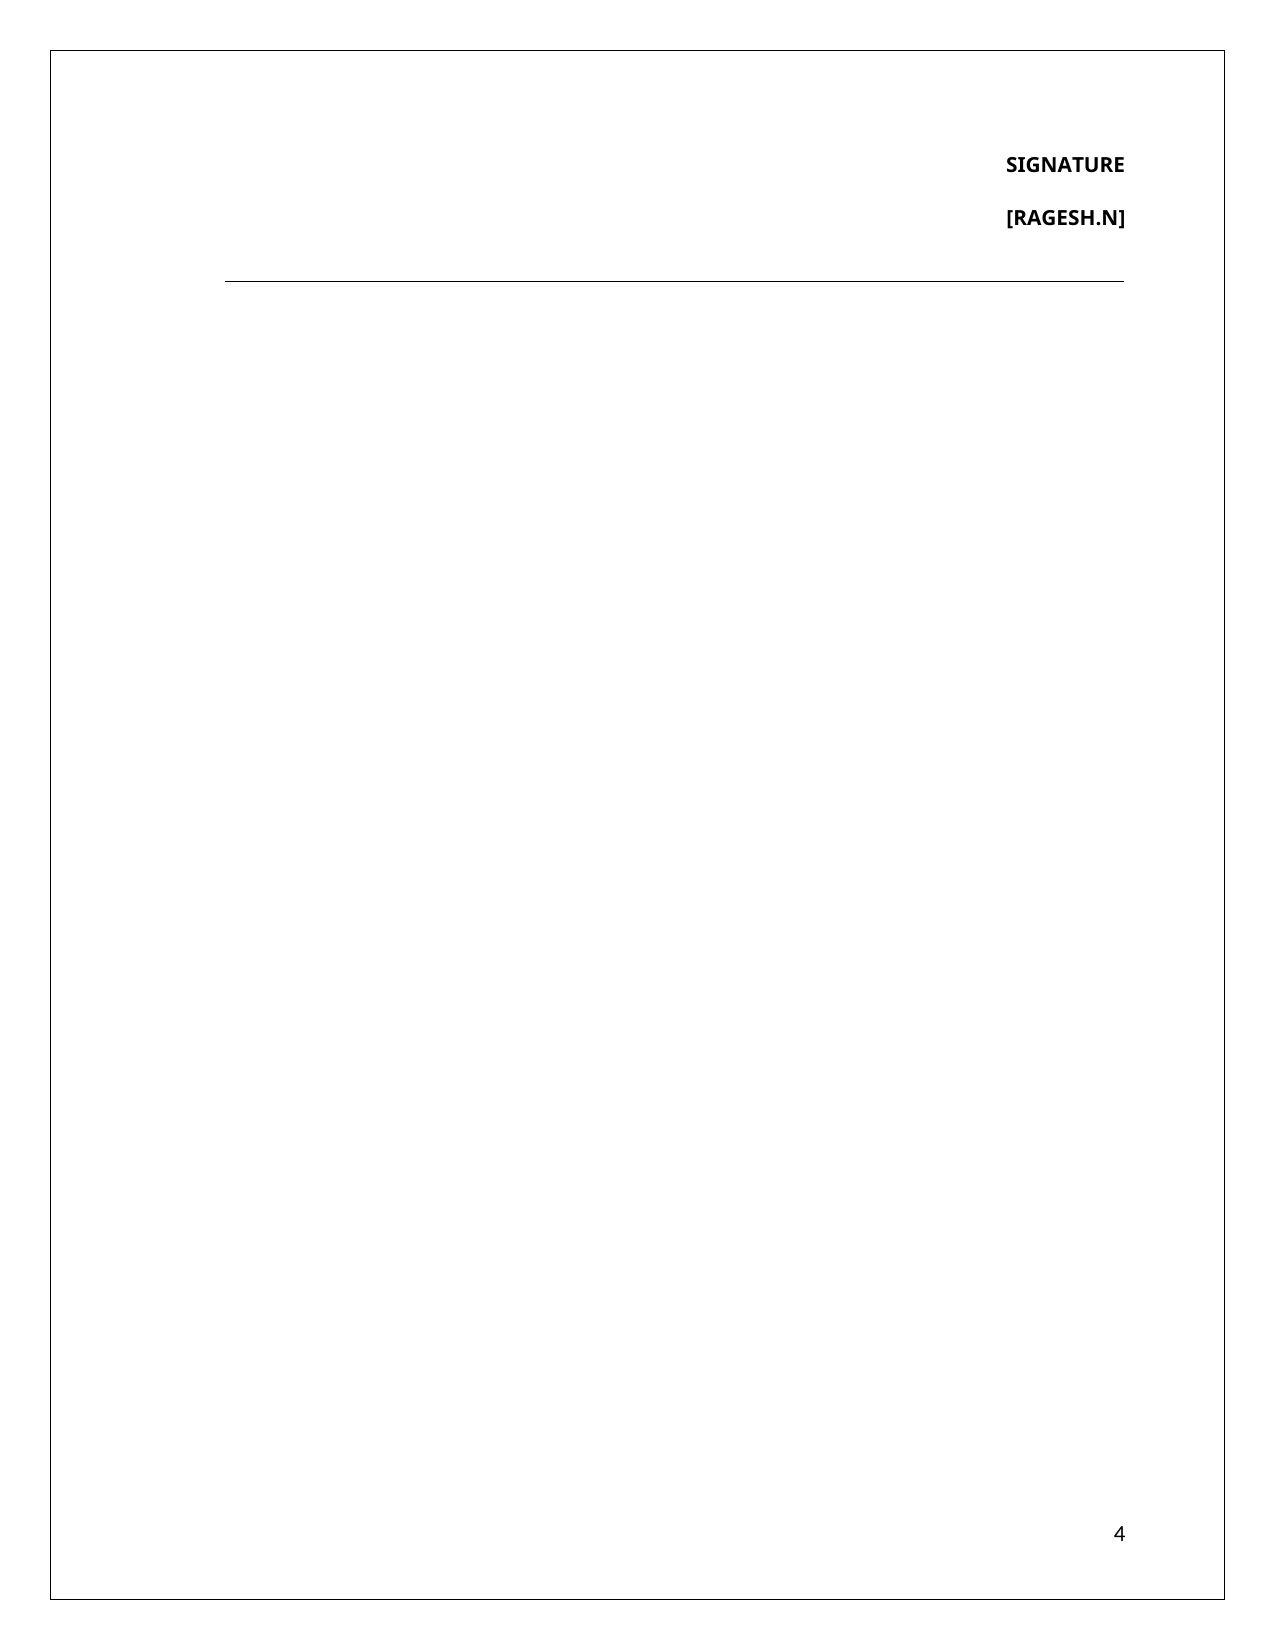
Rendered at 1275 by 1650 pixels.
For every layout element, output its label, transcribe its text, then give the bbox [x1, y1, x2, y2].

text SIGNATURE [112, 150, 1125, 178]
text [RAGESH.N] [112, 203, 1125, 232]
